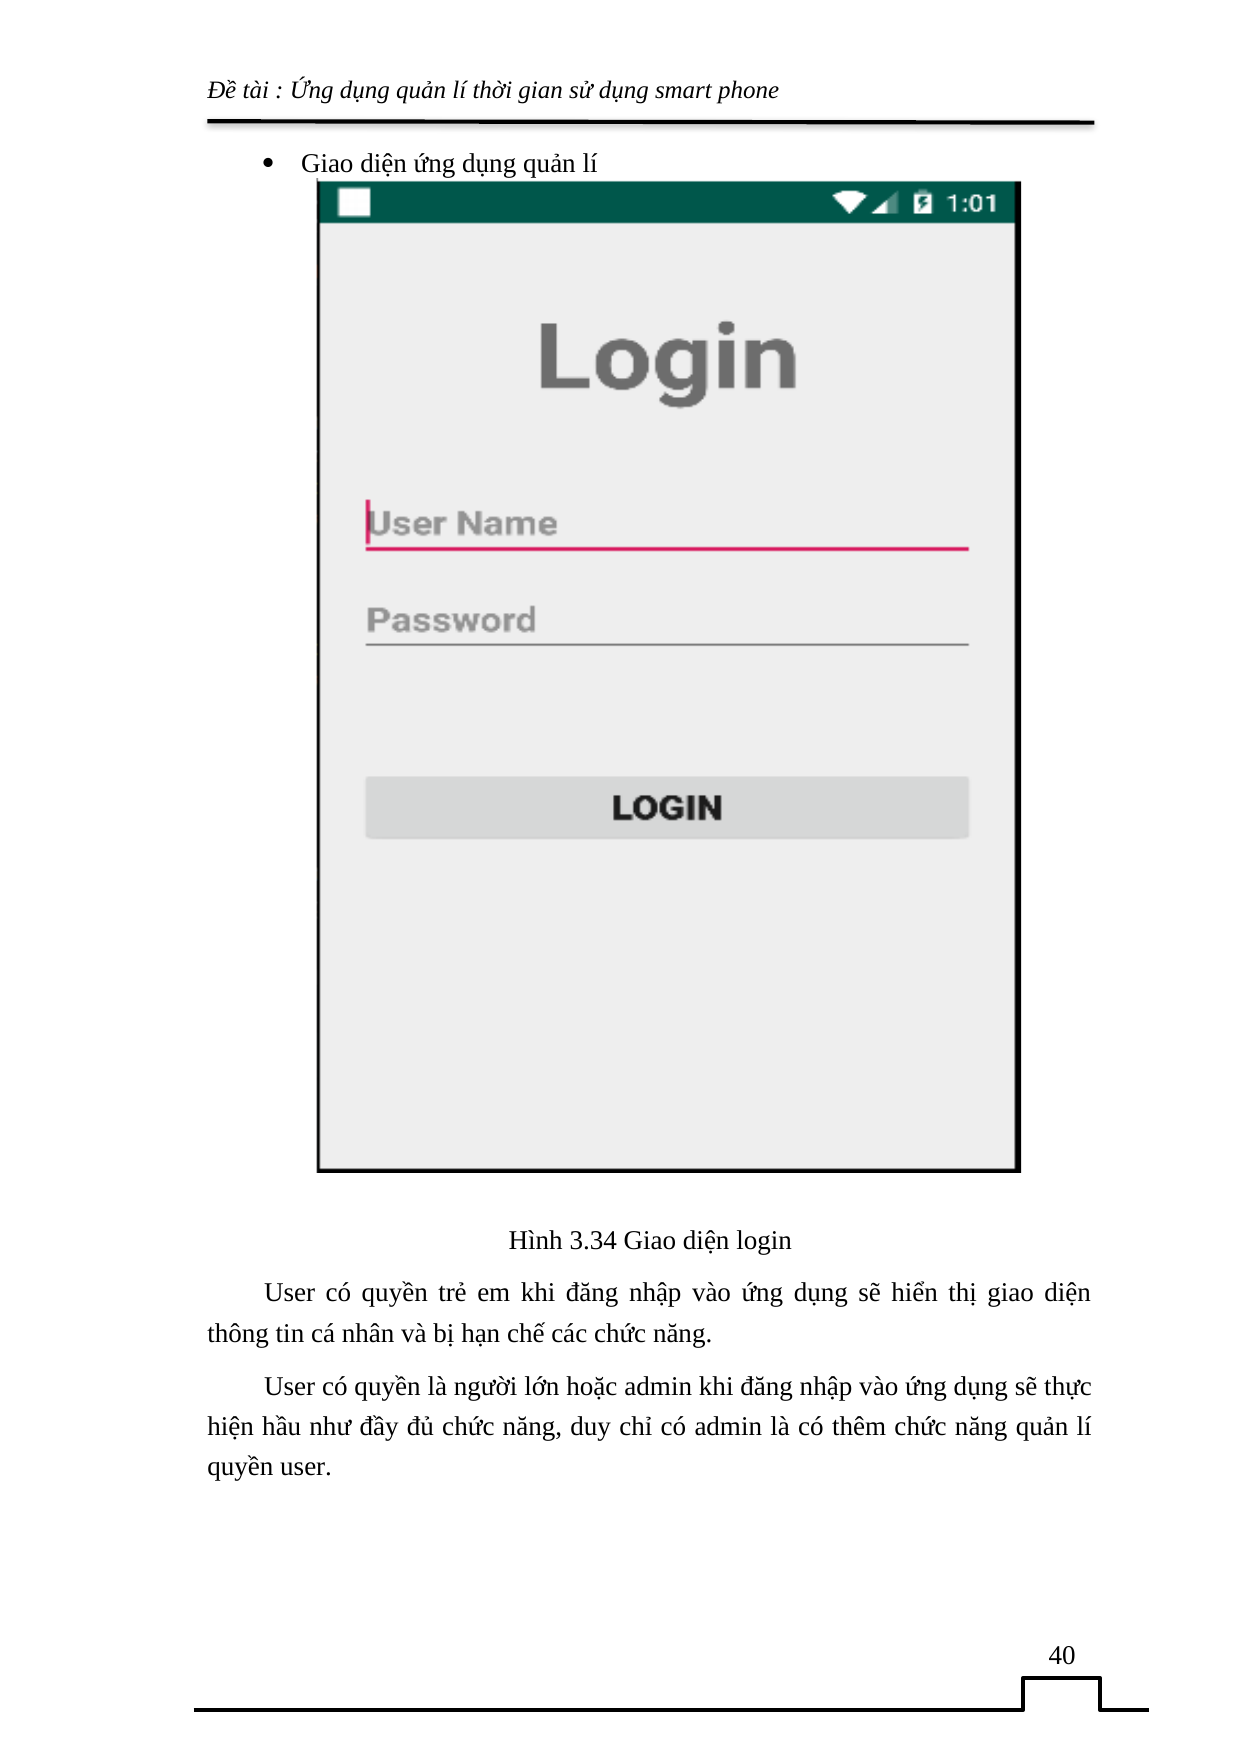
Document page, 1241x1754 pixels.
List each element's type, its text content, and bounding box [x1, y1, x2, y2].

picture [316, 178, 1022, 1173]
text User có quyền là người lớn hoặc admin khi đăng nhập vào ứng dụng sẽ thực hiện hầu như đầy đủ chức năng, duy chỉ có admin là có thêm chức năng quản lí quyền user. [207, 1370, 1093, 1482]
list Giao diện ứng dụng quản lí [263, 147, 1093, 178]
text User có quyền trẻ em khi đăng nhập vào ứng dụng sẽ hiển thị giao diện thông tin cá nhân và bị hạn chế các chức năng. [207, 1276, 1093, 1348]
